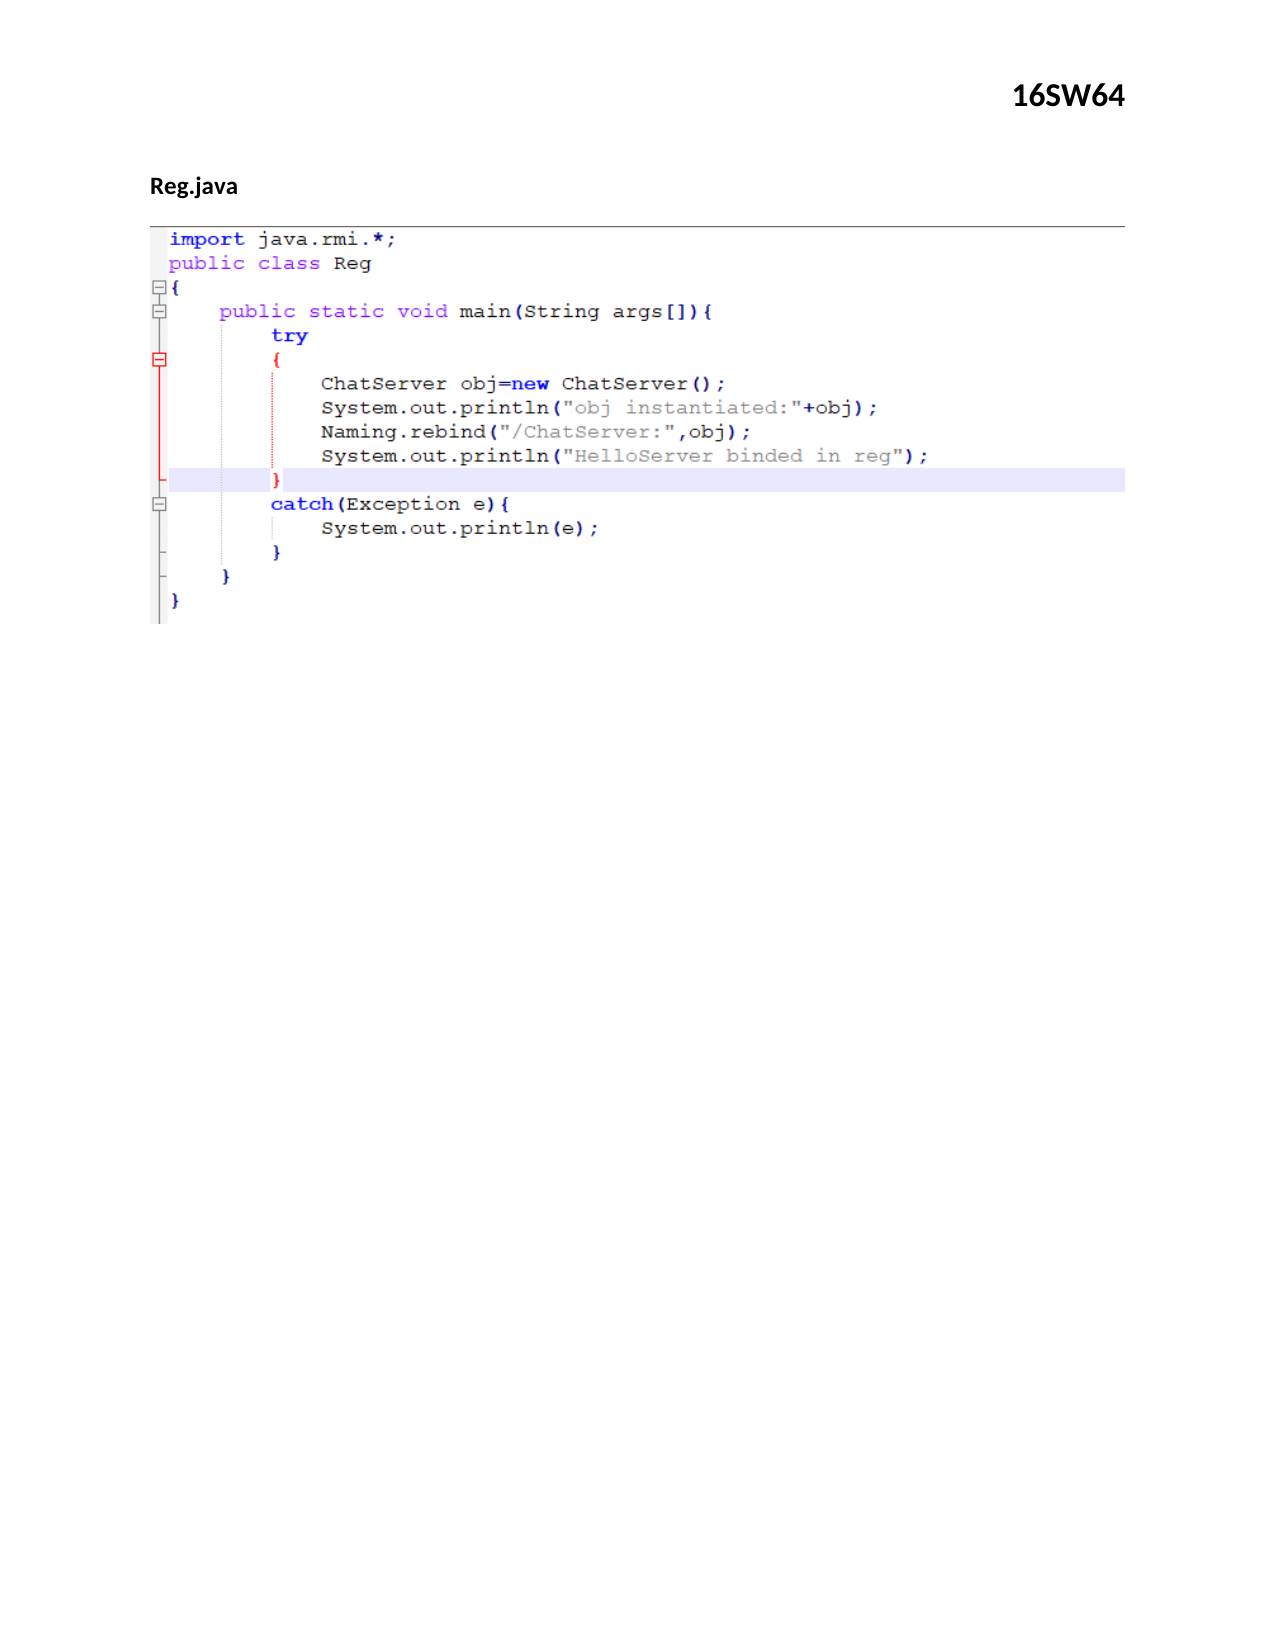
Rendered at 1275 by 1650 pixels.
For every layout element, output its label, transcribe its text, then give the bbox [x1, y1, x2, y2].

text Reg.java [150, 171, 1125, 201]
picture [150, 226, 1125, 624]
